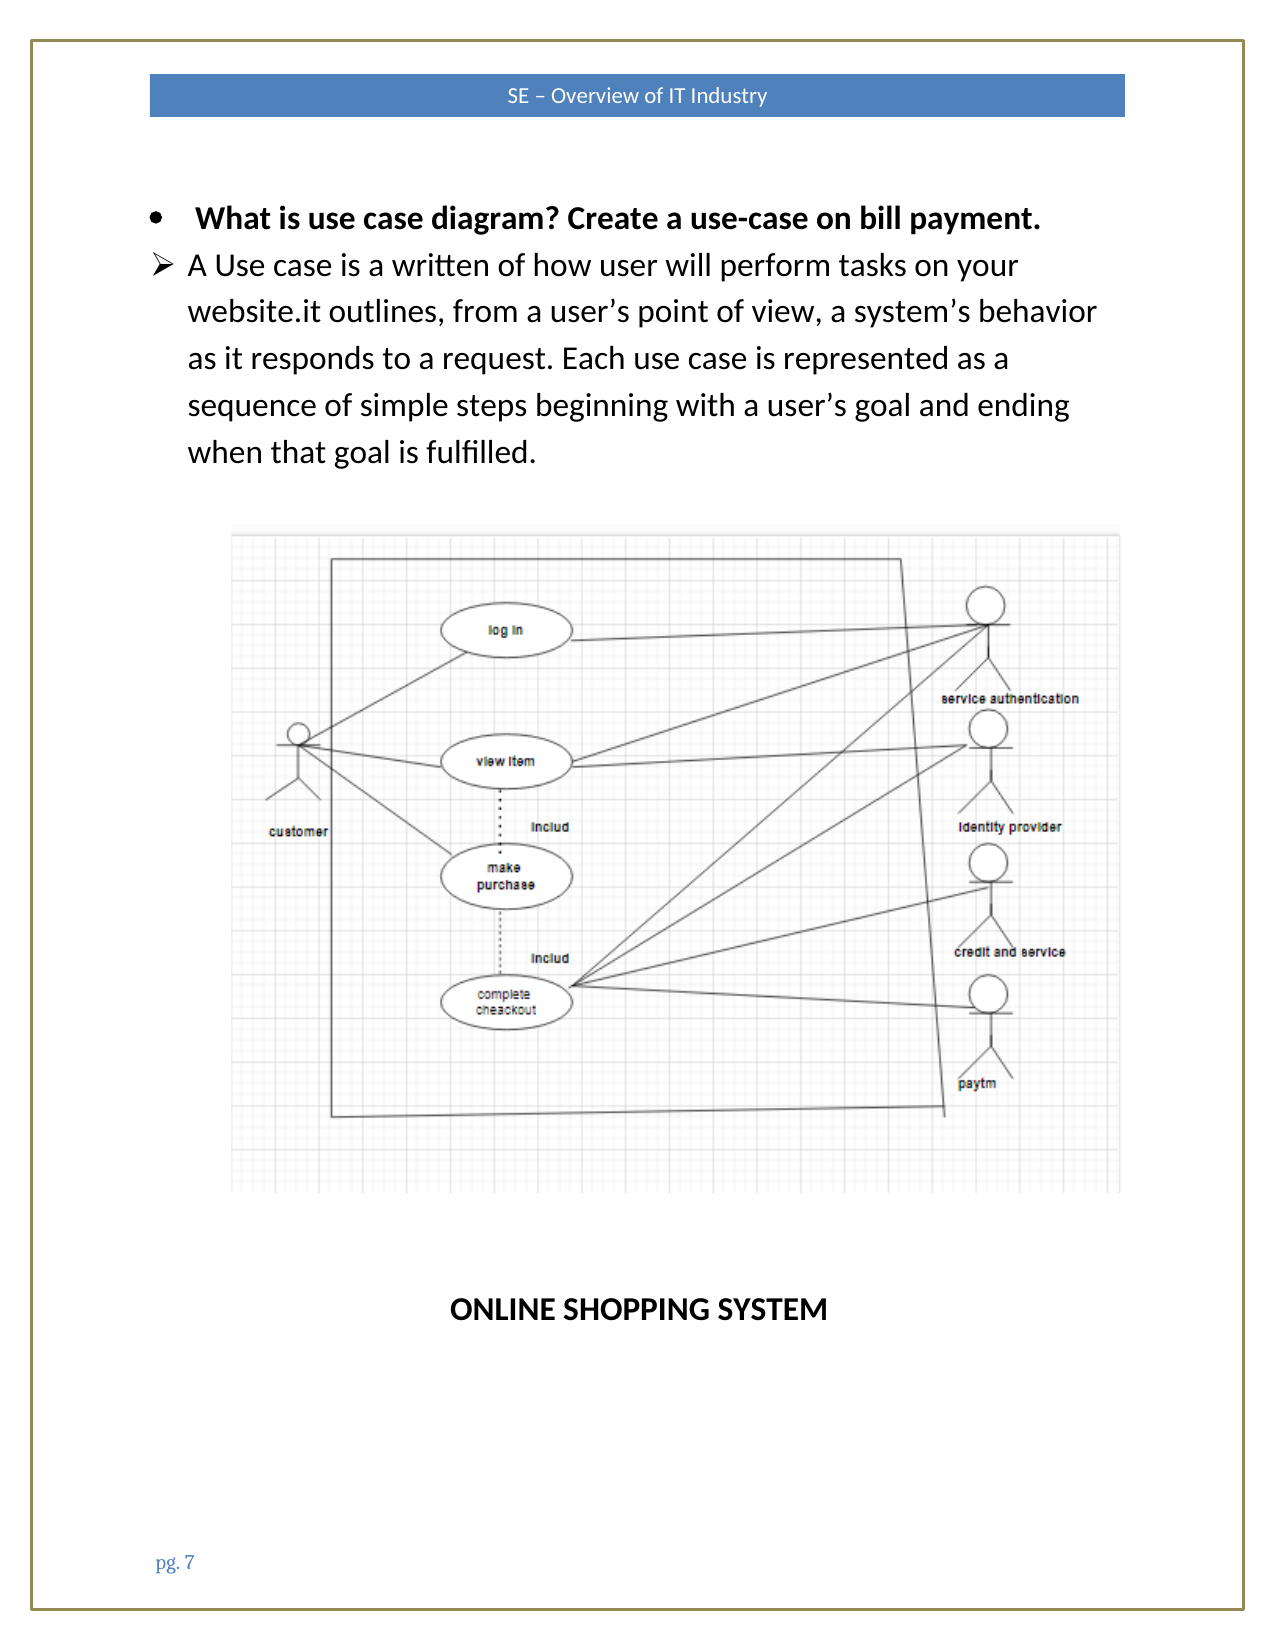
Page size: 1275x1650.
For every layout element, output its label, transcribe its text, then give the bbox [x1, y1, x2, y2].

picture [231, 524, 1121, 1193]
list What is use case diagram? Create a use-case on bill payment. [150, 197, 1125, 237]
list ONLINE SHOPPING SYSTEM [231, 1287, 1125, 1328]
list A Use case is a written of how user will perform tasks on your website.it outlines, from a user’s point of view, a system’s behavior as it responds to a request. Each use case is represented as a sequence of simple steps beginning with a user’s goal and ending when that goal is fulfilled. [150, 243, 1125, 471]
